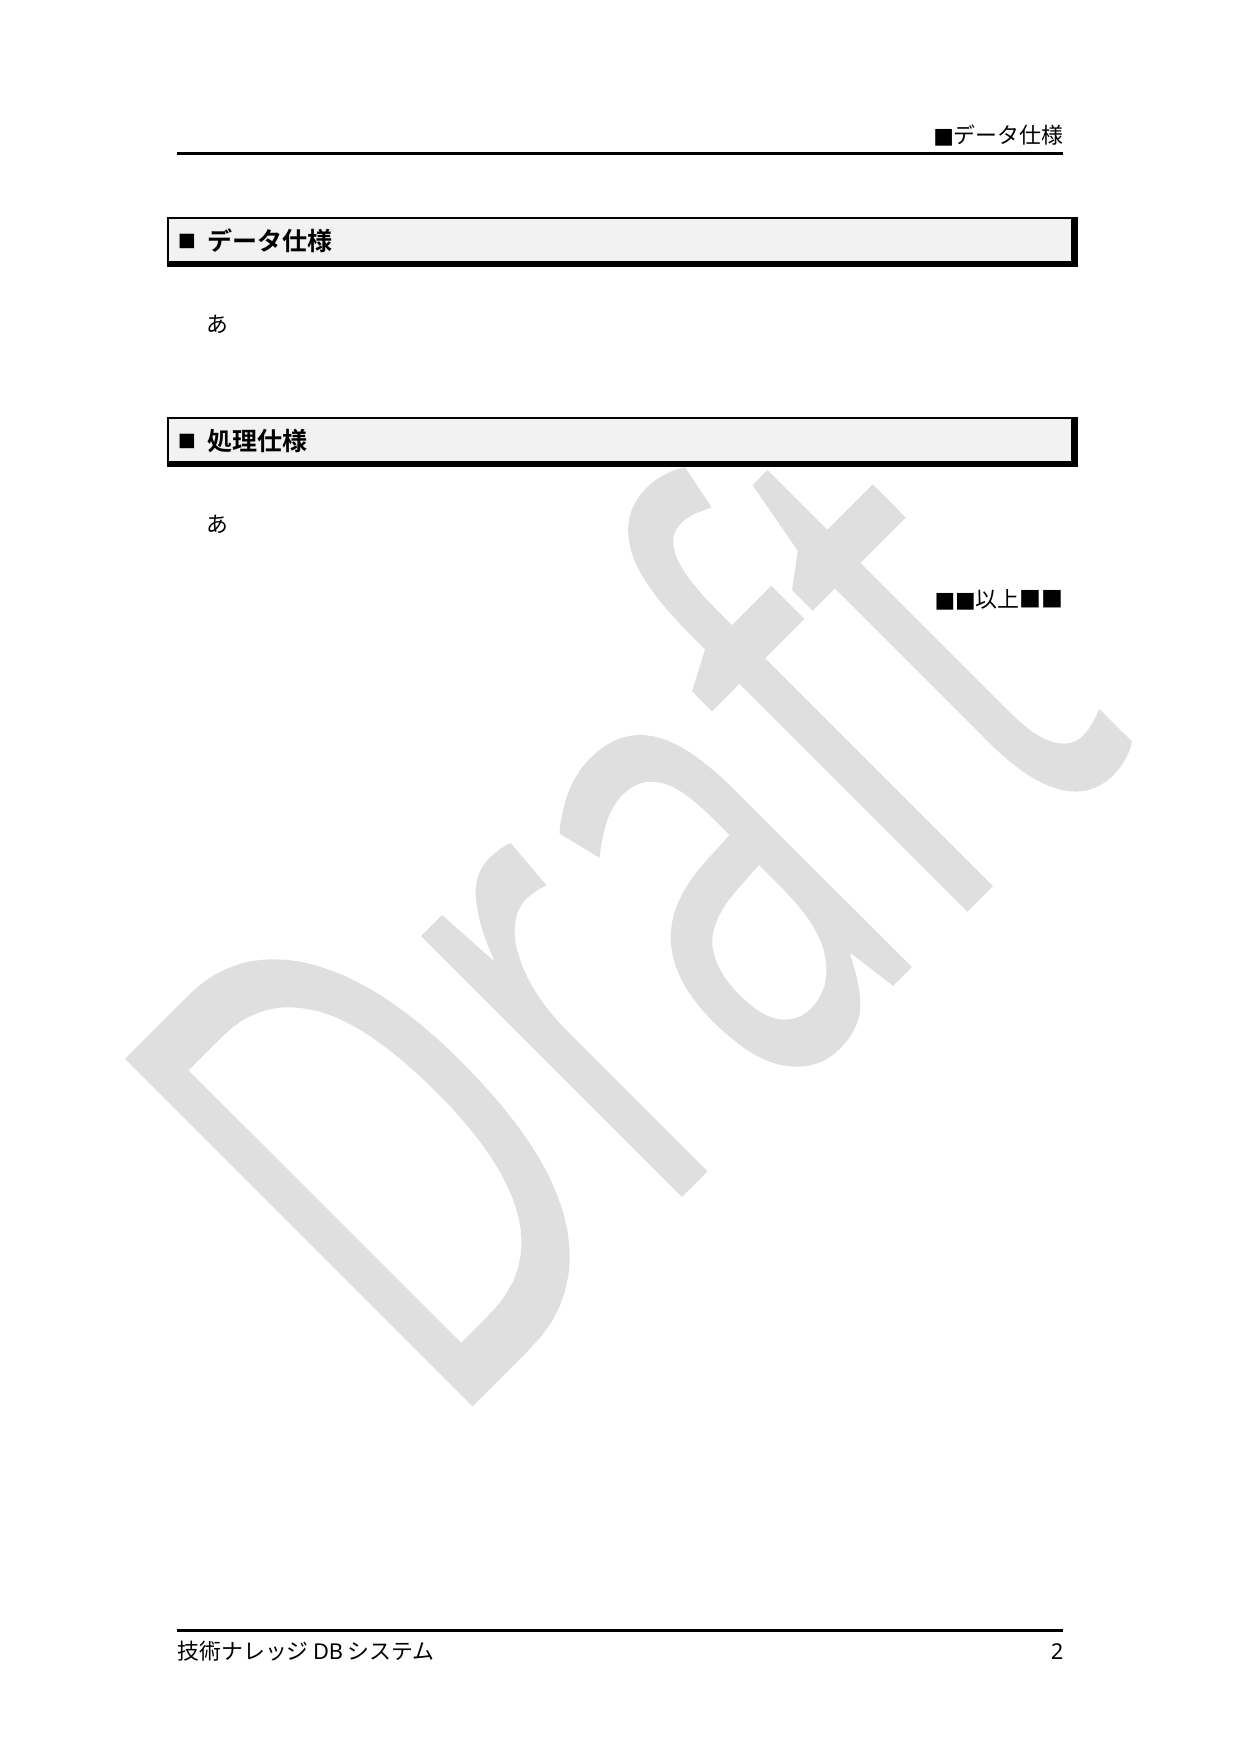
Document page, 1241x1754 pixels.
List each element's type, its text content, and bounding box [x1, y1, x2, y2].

text あ [177, 504, 1063, 542]
subtitle 処理仕様 [169, 419, 1071, 461]
text ■■以上■■ [177, 579, 1063, 617]
text あ [177, 304, 1063, 342]
subtitle データ仕様 [169, 219, 1071, 261]
